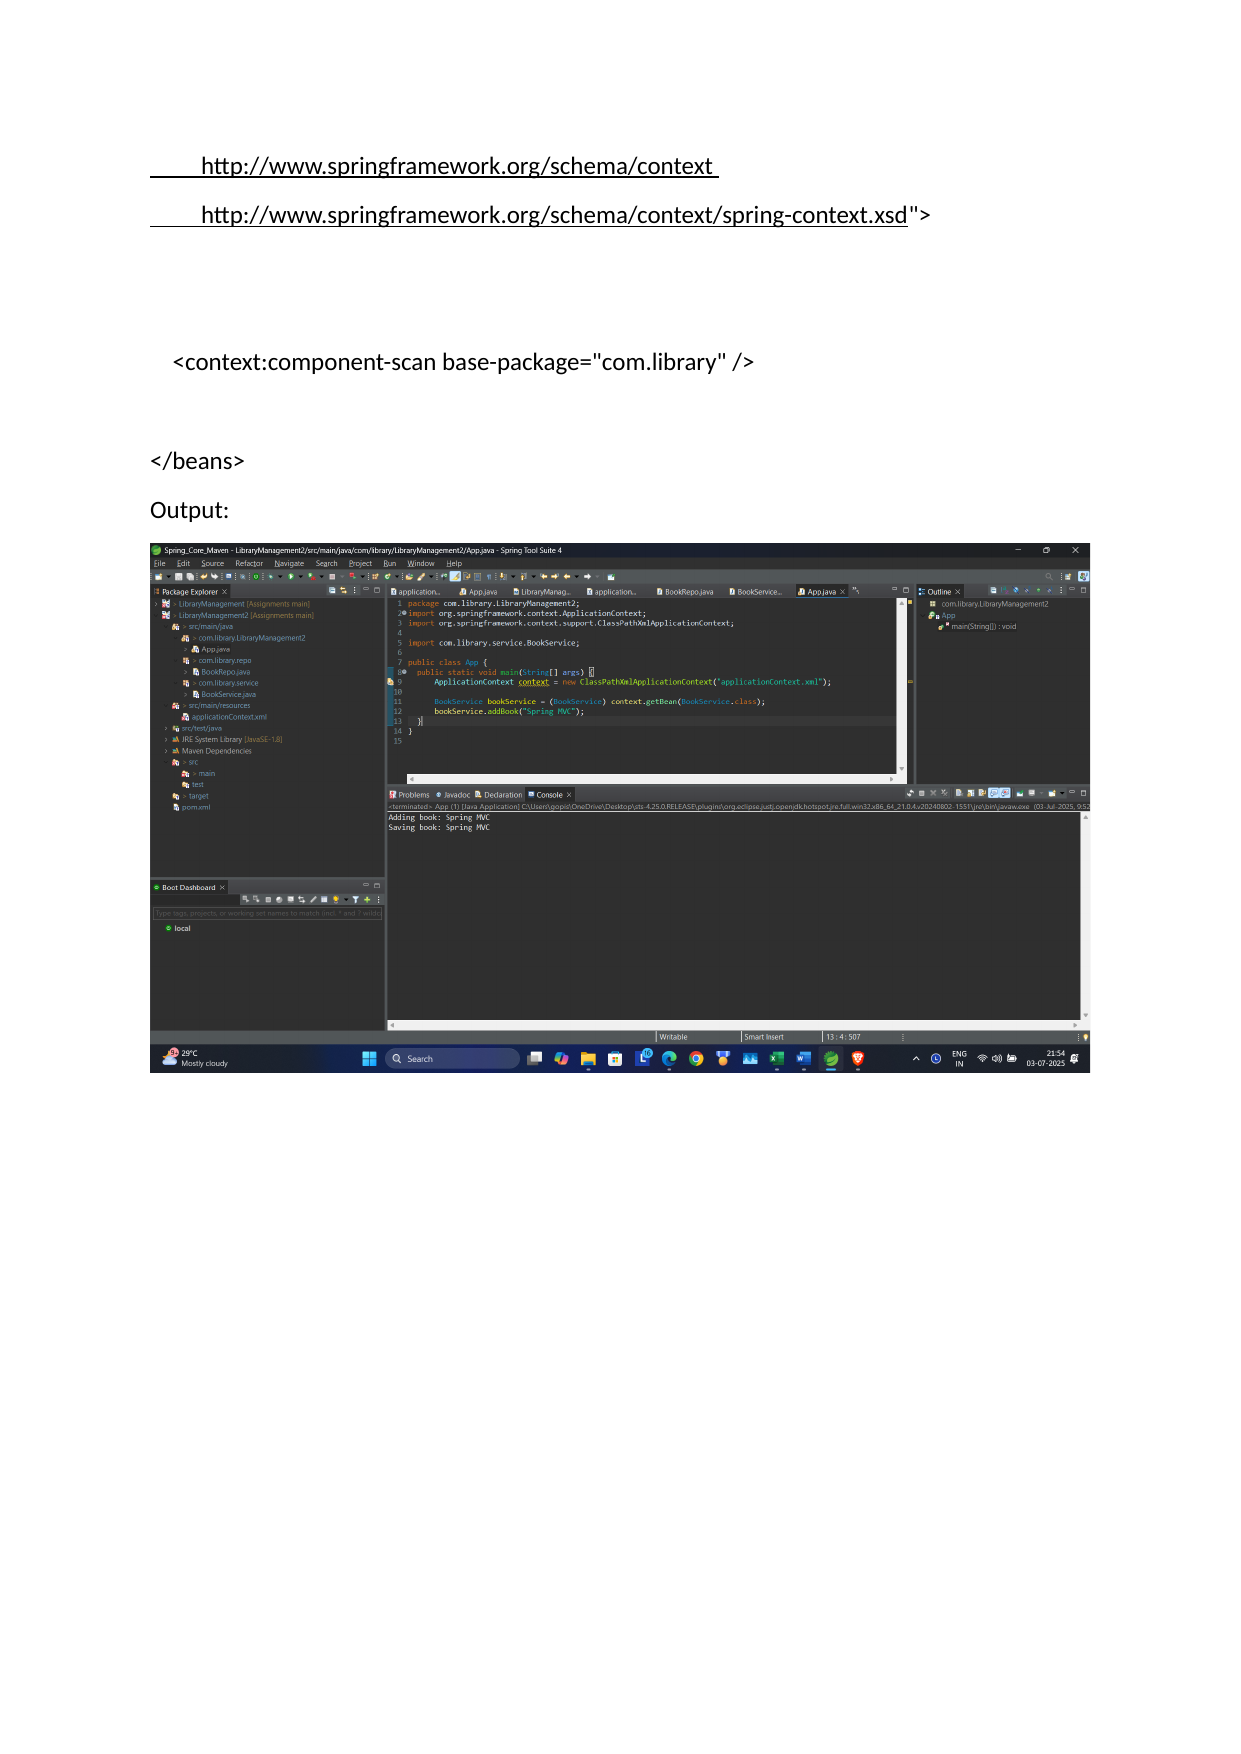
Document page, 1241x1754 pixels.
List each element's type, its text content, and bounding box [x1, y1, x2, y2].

text <context:component-scan base-package="com.library" /> [150, 346, 1090, 376]
text http://www.springframework.org/schema/context [150, 150, 1090, 181]
text http://www.springframework.org/schema/context/spring-context.xsd"> [150, 199, 1090, 230]
picture [150, 543, 1091, 1073]
text Output: [150, 494, 1090, 525]
text </beans> [150, 445, 1090, 475]
